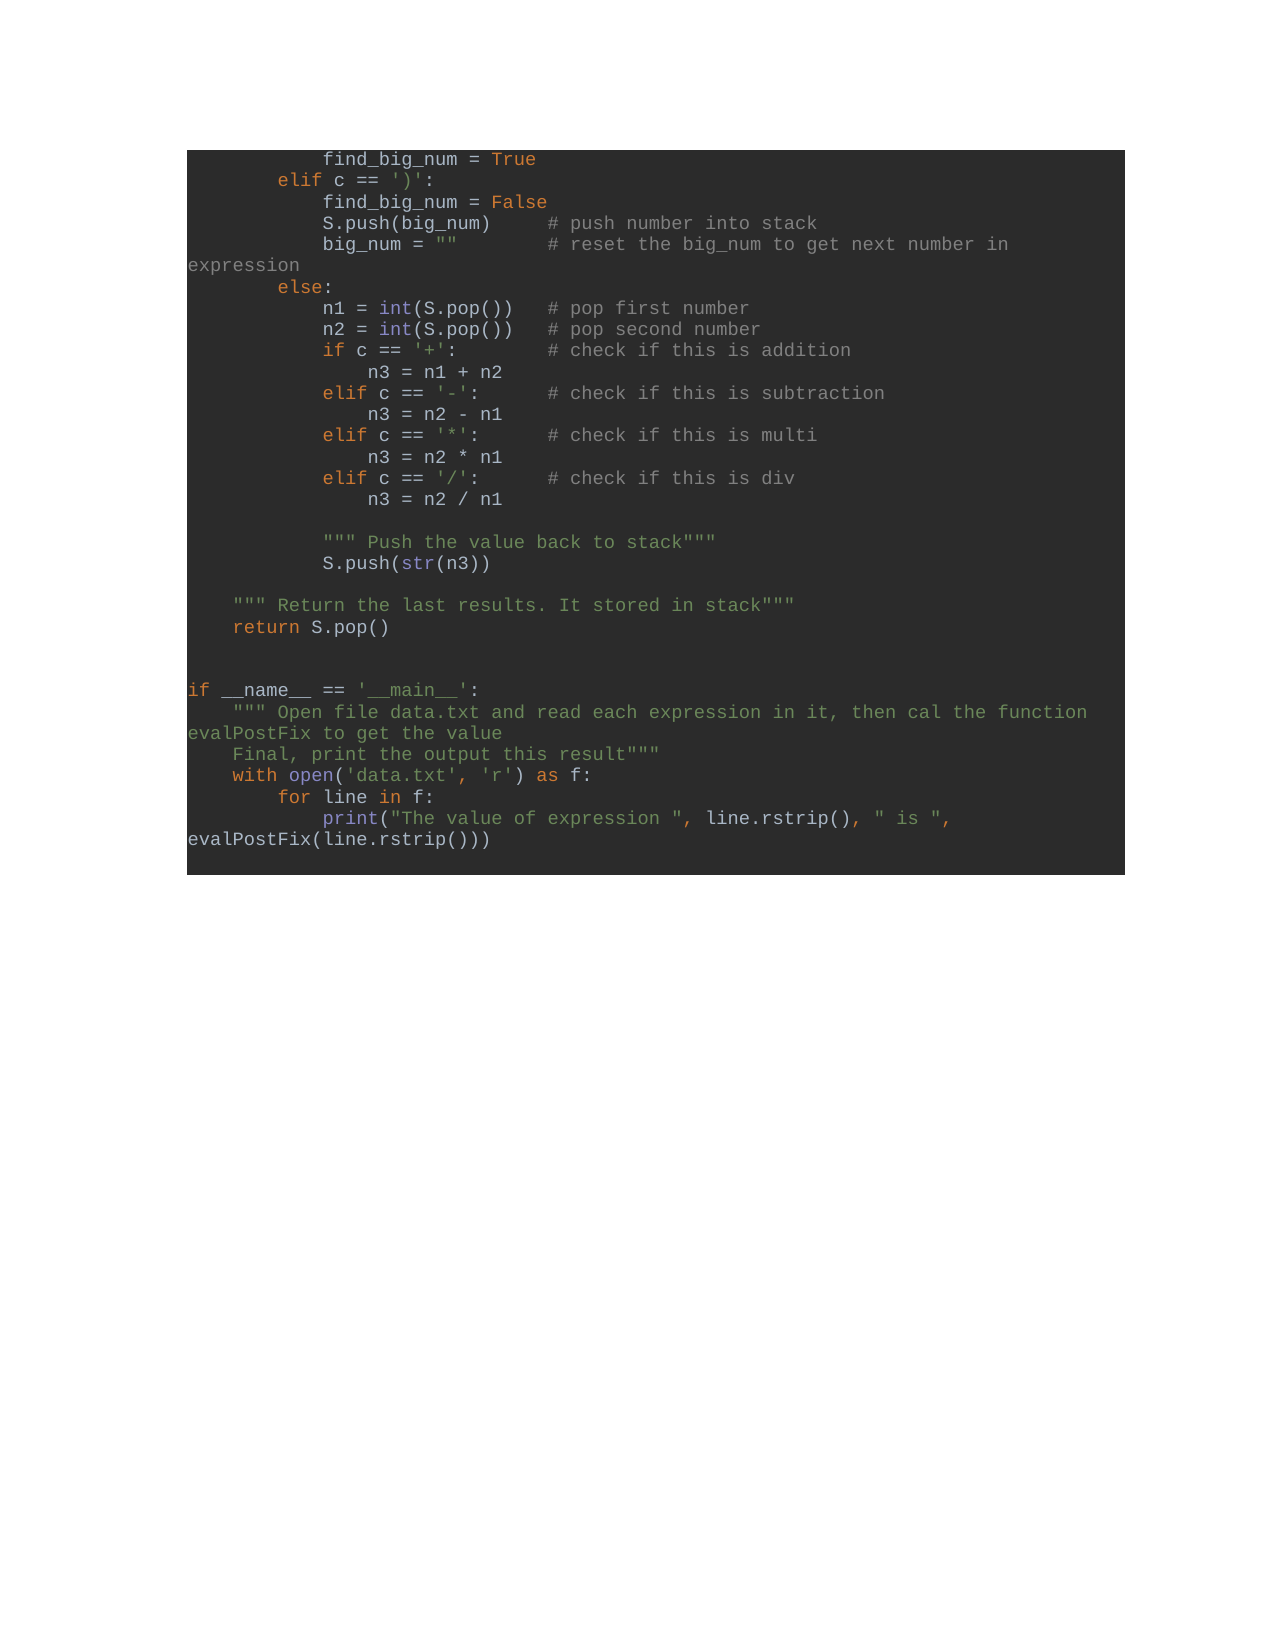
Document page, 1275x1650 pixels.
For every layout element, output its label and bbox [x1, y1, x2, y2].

text [187, 150, 1125, 875]
